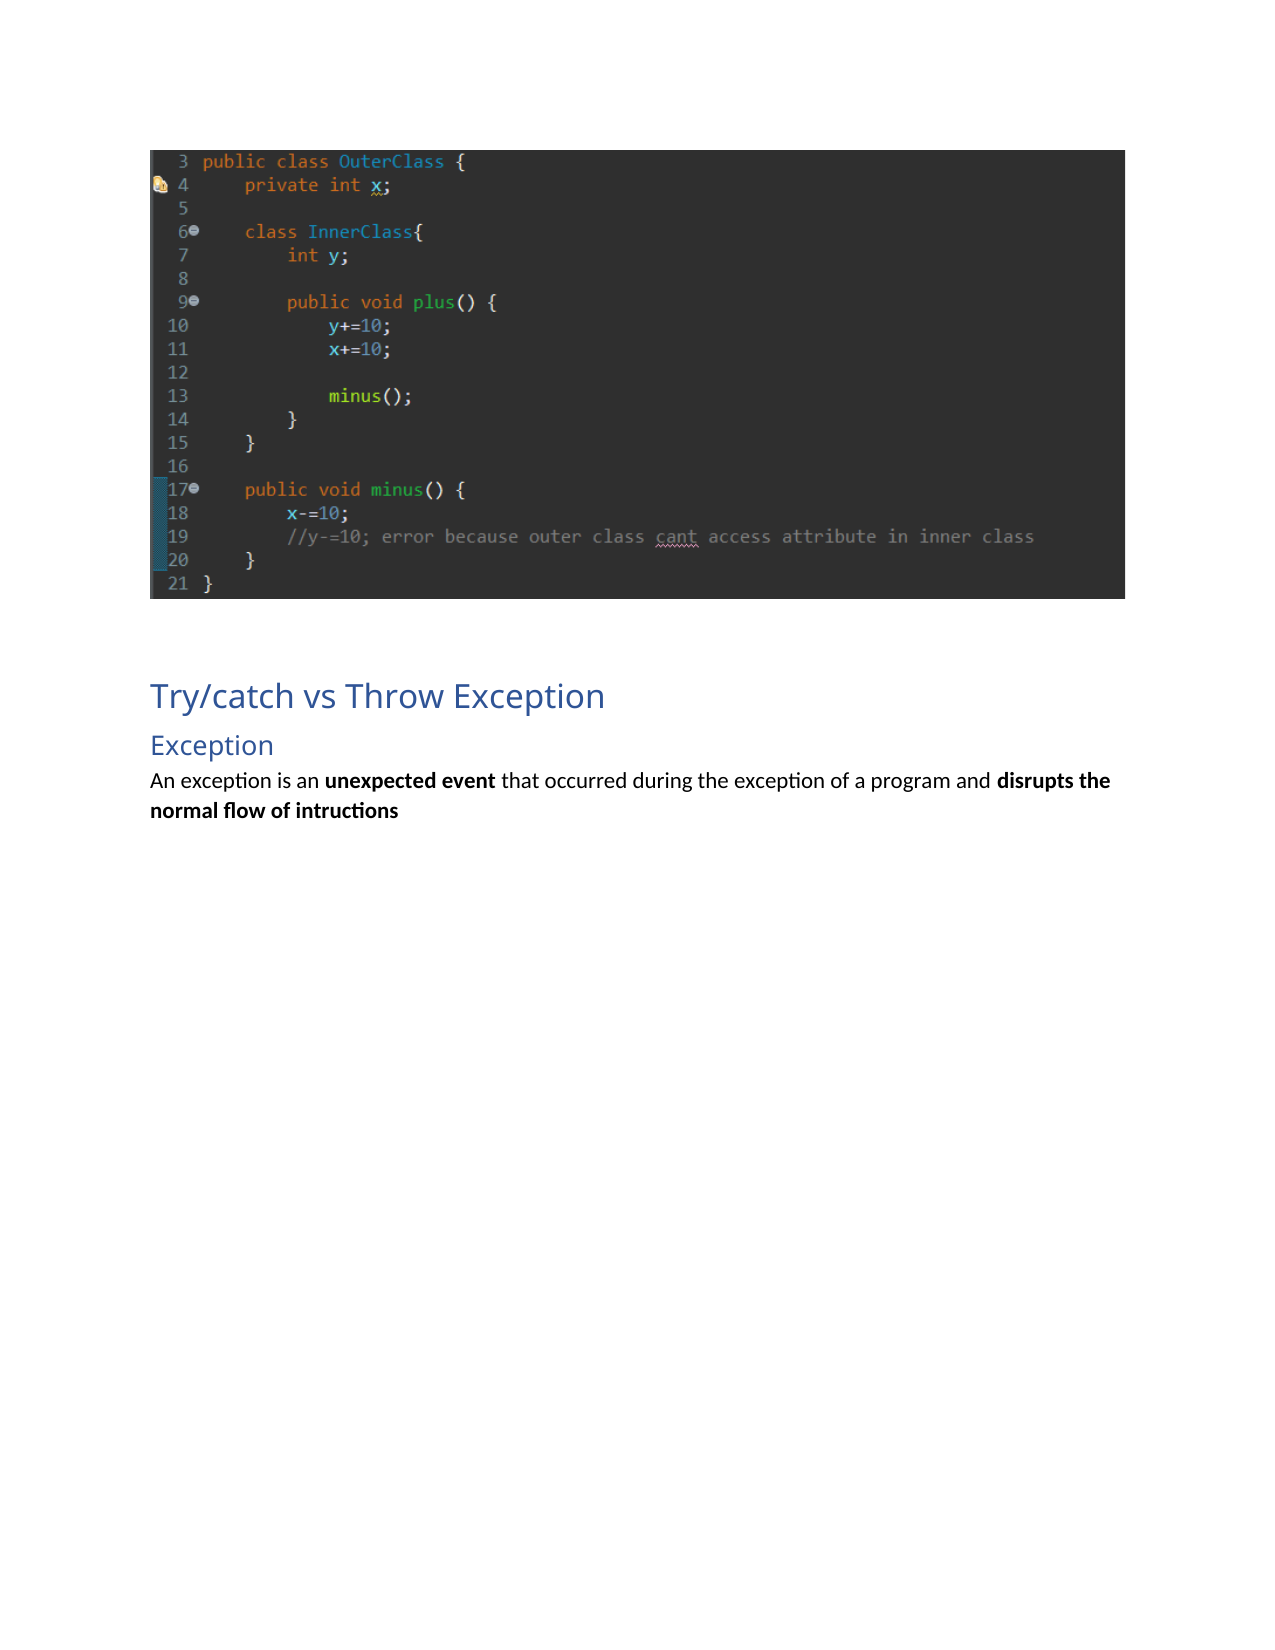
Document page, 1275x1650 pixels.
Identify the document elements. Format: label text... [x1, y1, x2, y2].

text An exception is an unexpected event that occurred during the exception of a program and disrupts the normal flow of intructions [150, 766, 1125, 824]
subtitle Try/catch vs Throw Exception [150, 673, 1125, 718]
picture [150, 150, 1125, 599]
subtitle Exception [150, 726, 1125, 763]
